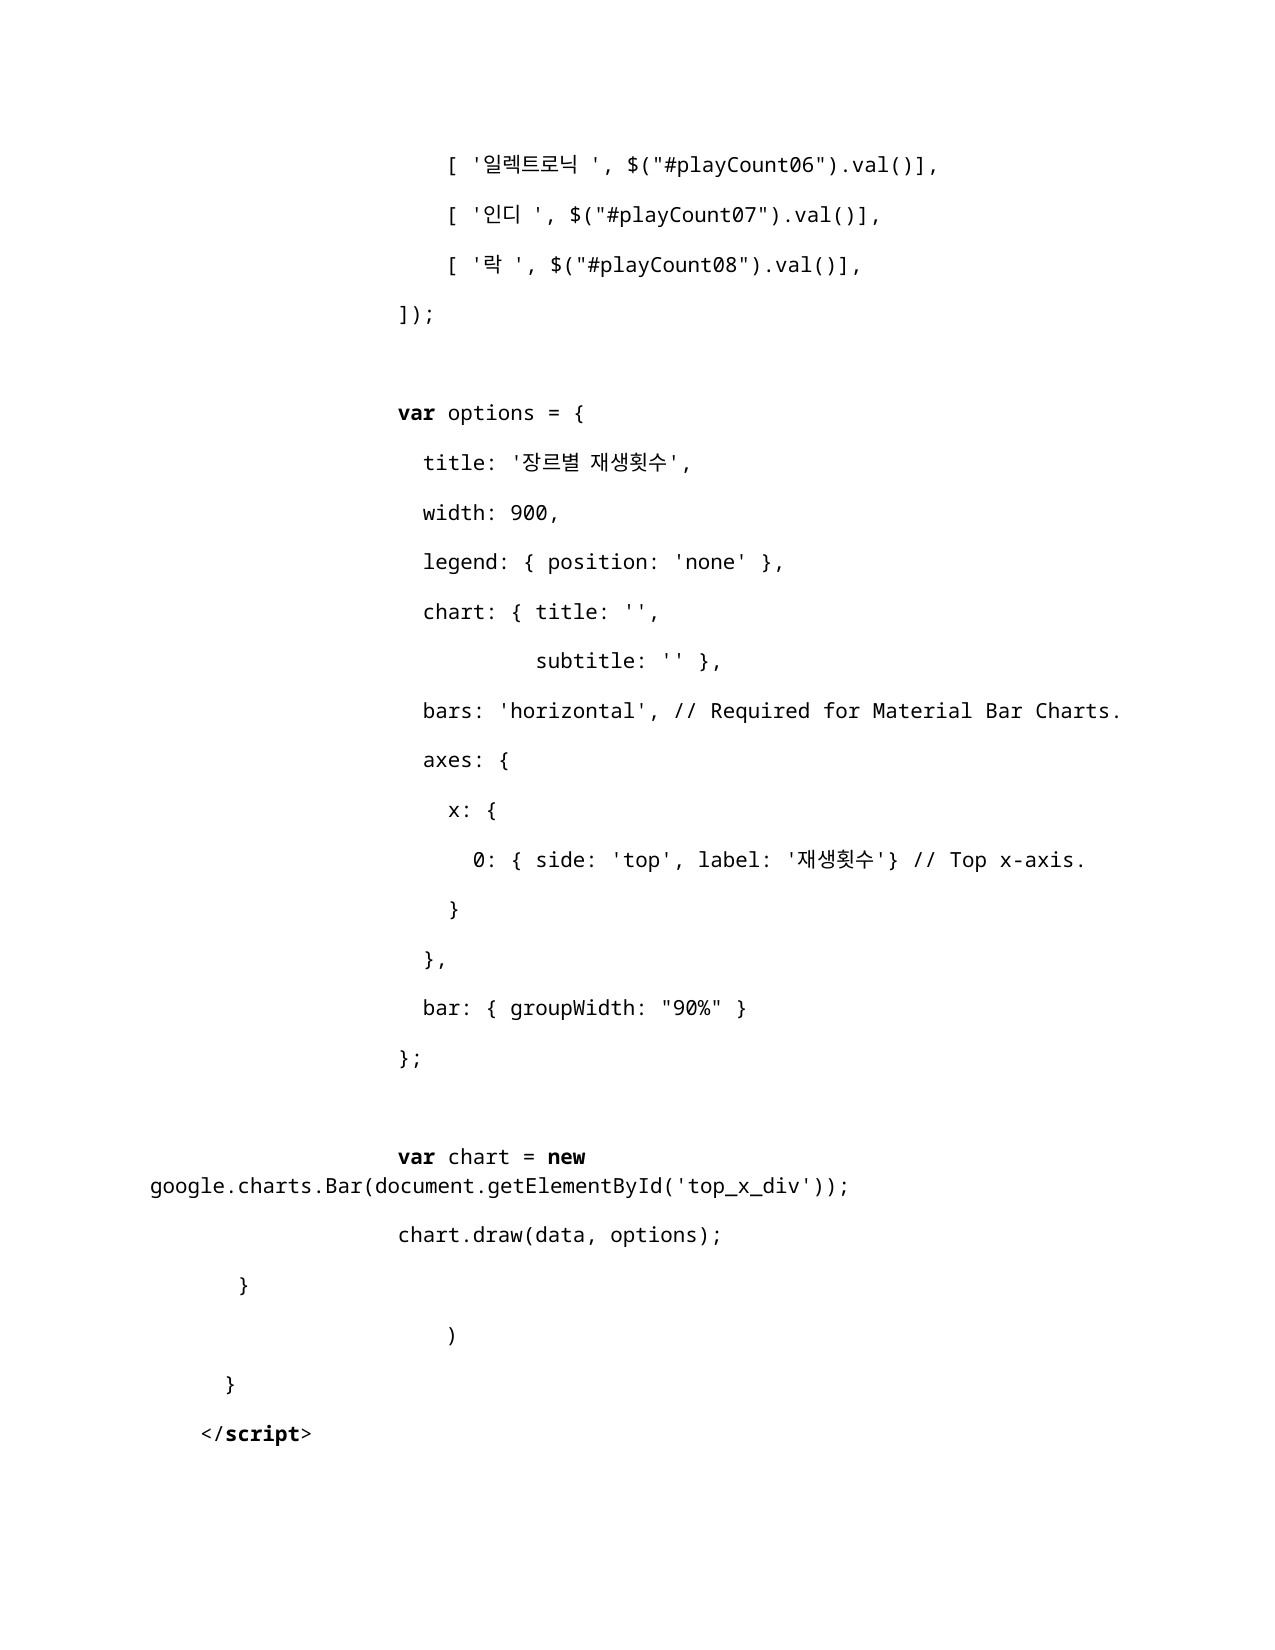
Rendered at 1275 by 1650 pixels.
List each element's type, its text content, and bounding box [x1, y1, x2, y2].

text var options = { [150, 398, 1125, 427]
text } [150, 1369, 1125, 1397]
text x: { [150, 794, 1125, 823]
text } [150, 894, 1125, 922]
text chart: { title: '', [150, 596, 1125, 625]
text [ '인디 ', $("#playCount07").val()], [150, 199, 1125, 228]
text axes: { [150, 745, 1125, 774]
text }, [150, 943, 1125, 972]
text </script> [150, 1418, 1125, 1447]
text var chart = new google.charts.Bar(document.getElementById('top_x_div')); [150, 1142, 1125, 1199]
text bar: { groupWidth: "90%" } [150, 993, 1125, 1022]
text ) [150, 1319, 1125, 1348]
text title: '장르별 재생횟수', [150, 447, 1125, 476]
text legend: { position: 'none' }, [150, 547, 1125, 575]
text bars: 'horizontal', // Required for Material Bar Charts. [150, 695, 1125, 724]
text }; [150, 1042, 1125, 1071]
text ]); [150, 299, 1125, 327]
text } [150, 1269, 1125, 1298]
text 0: { side: 'top', label: '재생횟수'} // Top x-axis. [150, 844, 1125, 873]
text [ '락 ', $("#playCount08").val()], [150, 249, 1125, 278]
text [ '일렉트로닉 ', $("#playCount06").val()], [150, 150, 1125, 179]
text subtitle: '' }, [150, 646, 1125, 674]
text width: 900, [150, 497, 1125, 526]
text chart.draw(data, options); [150, 1220, 1125, 1249]
